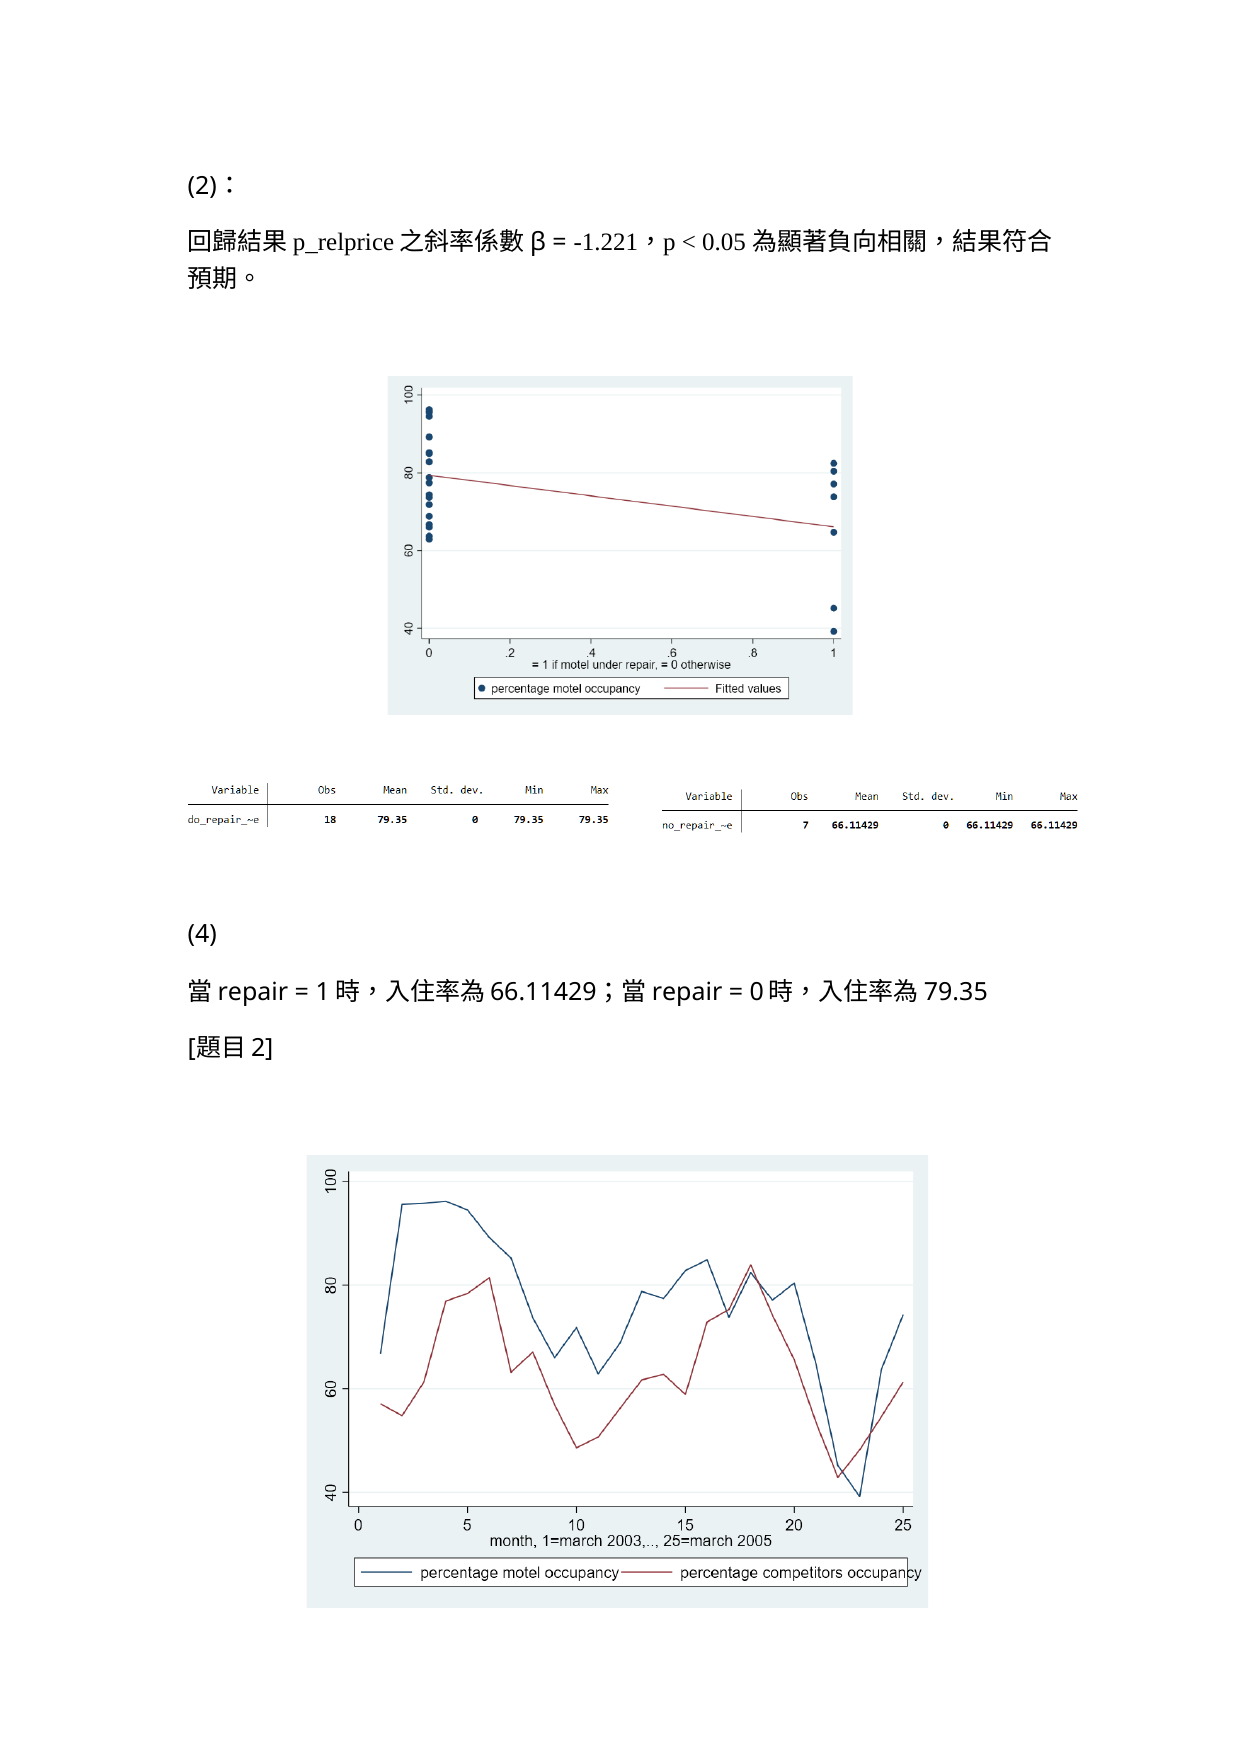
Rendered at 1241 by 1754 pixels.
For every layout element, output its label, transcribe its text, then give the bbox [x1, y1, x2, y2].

text (2)： [187, 164, 1053, 202]
text (4) [187, 914, 1053, 952]
picture [387, 376, 853, 715]
text 當repair = 1時，入住率為66.11429；當repair = 0時，入住率為79.35 [187, 971, 1053, 1008]
picture [187, 771, 624, 837]
text 回歸結果p_relprice之斜率係數 β = -1.221，p < 0.05 為顯著負向相關，結果符合預期。 [187, 221, 1053, 296]
picture [306, 1155, 929, 1608]
picture [662, 776, 1089, 842]
text [題目2] [187, 1027, 1053, 1064]
